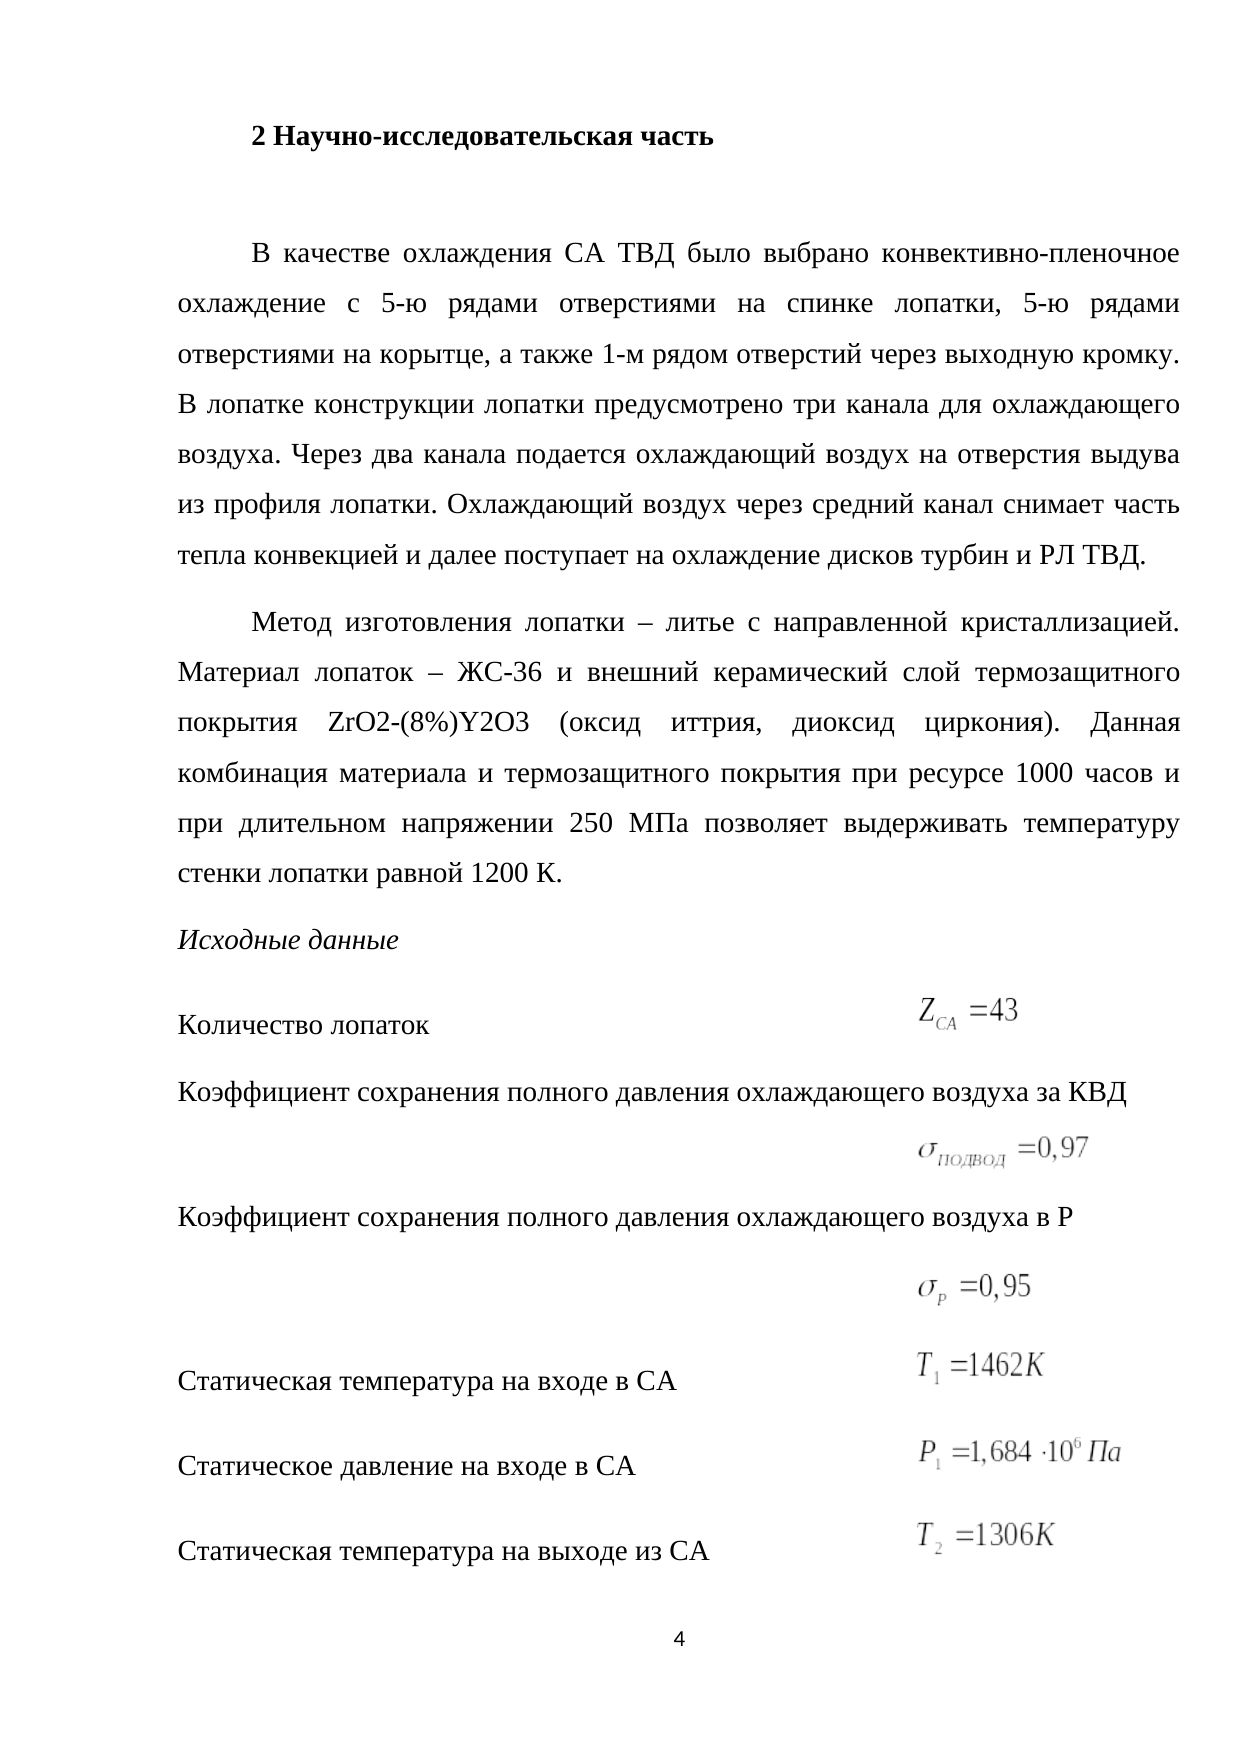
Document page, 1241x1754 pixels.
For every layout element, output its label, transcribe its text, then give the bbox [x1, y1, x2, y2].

text Статическая температура на выходе из СА [177, 1515, 1181, 1566]
text Метод изготовления лопатки – литье с направленной кристаллизацией. Материал лопаток – ЖС-36 и внешний керамический слой термозащитного покрытия ZrО2-(8%)Y2O3 (оксид иттрия, диоксид циркония). Данная комбинация материала и термозащитного покрытия при ресурсе 1000 часов и при длительном напряжении 250 МПа позволяет выдерживать температуру стенки лопатки равной 1200 К. [177, 604, 1181, 889]
text Статическая температура на входе в СА [177, 1345, 1181, 1396]
text В качестве охлаждения СА ТВД было выбрано конвективно-пленочное охлаждение с 5-ю рядами отверстиями на спинке лопатки, 5-ю рядами отверстиями на корытце, а также 1-м рядом отверстий через выходную кромку. В лопатке конструкции лопатки предусмотрено три канала для охлаждающего воздуха. Через два канала подается охлаждающий воздух на отверстия выдува из профиля лопатки. Охлаждающий воздух через средний канал снимает часть тепла конвекцией и далее поступает на охлаждение дисков турбин и РЛ ТВД. [177, 235, 1181, 571]
text Коэффициент сохранения полного давления охлаждающего воздуха за КВД Коэффициент сохранения полного давления охлаждающего воздуха в Р [177, 1074, 1181, 1232]
text Статическое давление на входе в СА [177, 1430, 1181, 1481]
subtitle 2 Научно-исследовательская часть [177, 118, 1181, 152]
text Исходные данные [177, 922, 1181, 956]
text Количество лопаток [177, 989, 1181, 1041]
